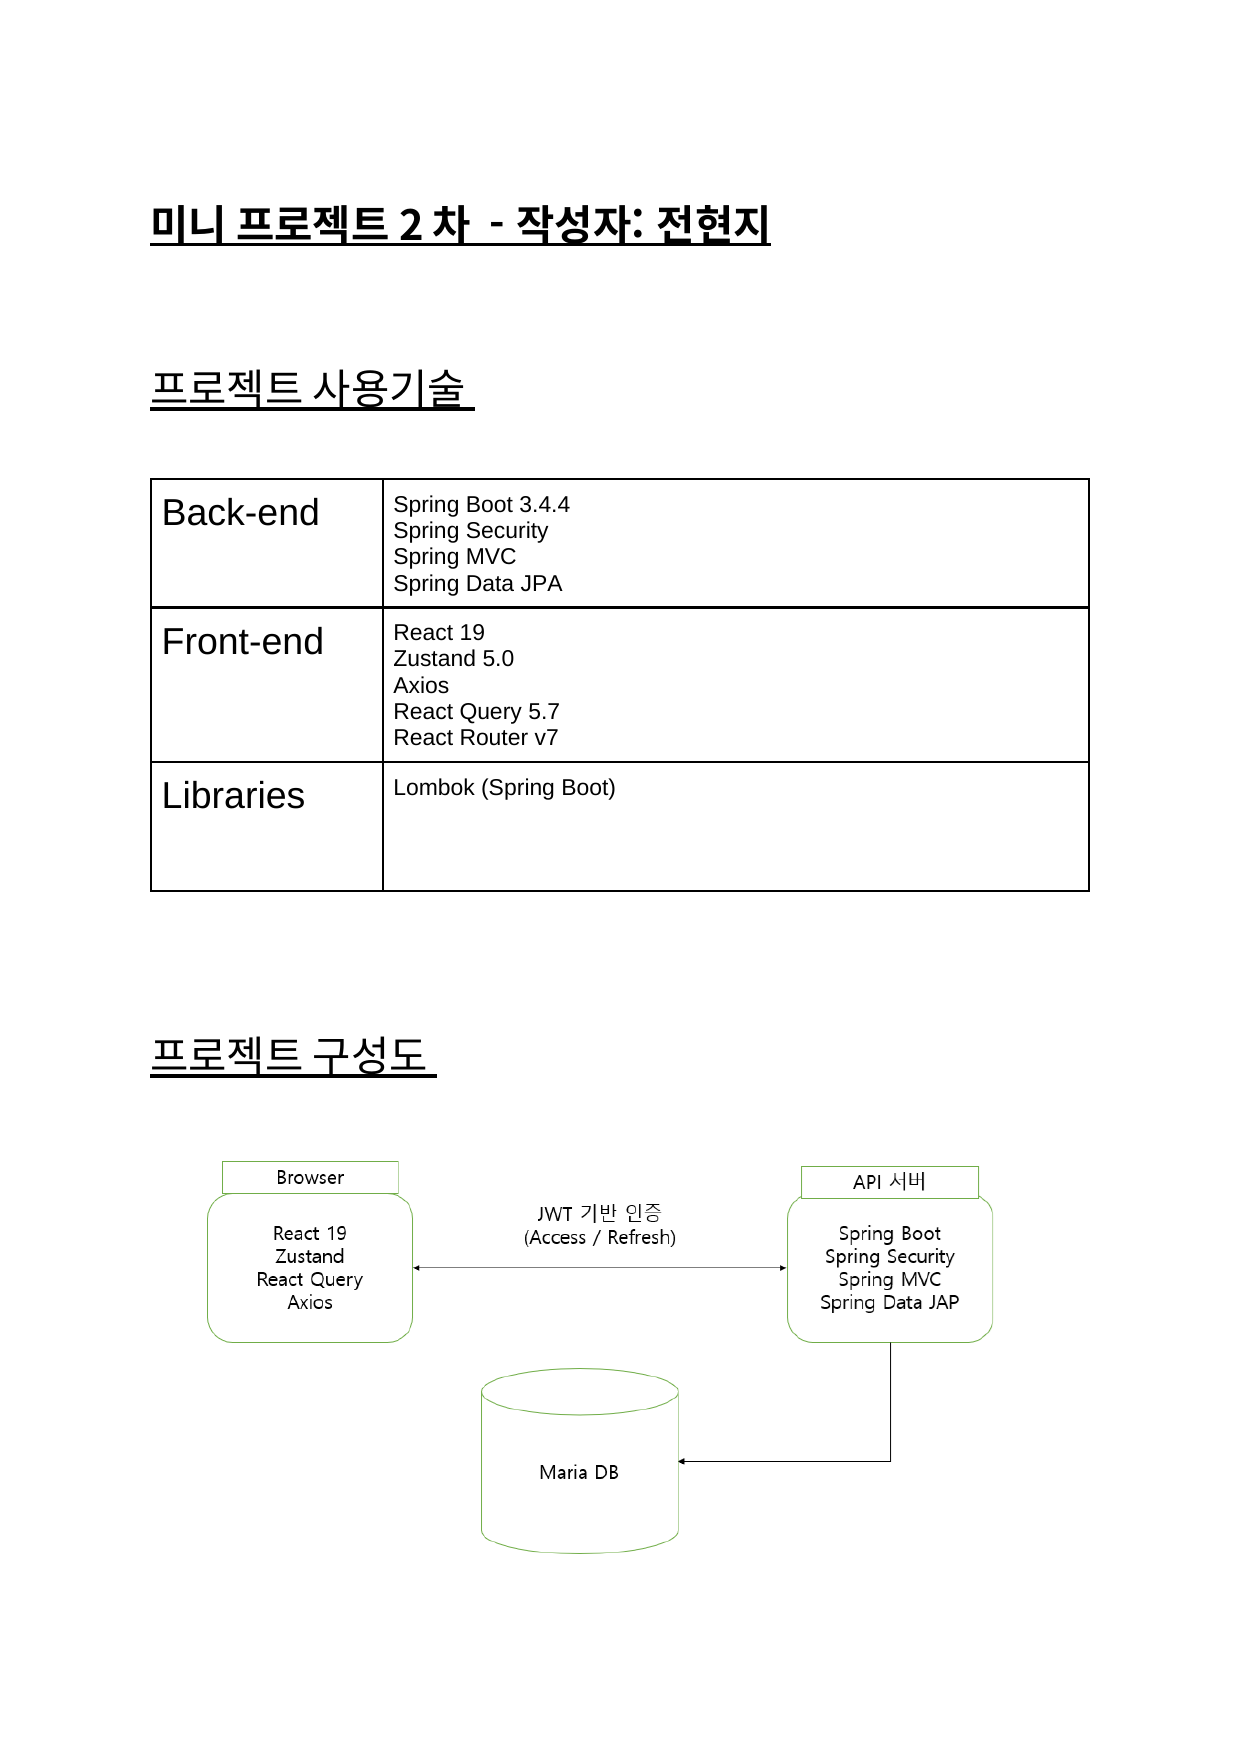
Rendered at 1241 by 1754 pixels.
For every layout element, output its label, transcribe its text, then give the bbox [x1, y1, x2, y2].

table_cell Lombok (Spring Boot) [384, 763, 1088, 889]
table_header Back-end [152, 480, 382, 606]
table_header Spring Boot 3.4.4 Spring Security Spring MVC Spring Data JPA [384, 480, 1088, 606]
table_cell Front-end [152, 609, 382, 761]
table_cell React 19 Zustand 5.0 Axios React Query 5.7 React Router v7 [384, 609, 1088, 761]
table_cell Libraries [152, 763, 382, 889]
picture [150, 1125, 1046, 1574]
